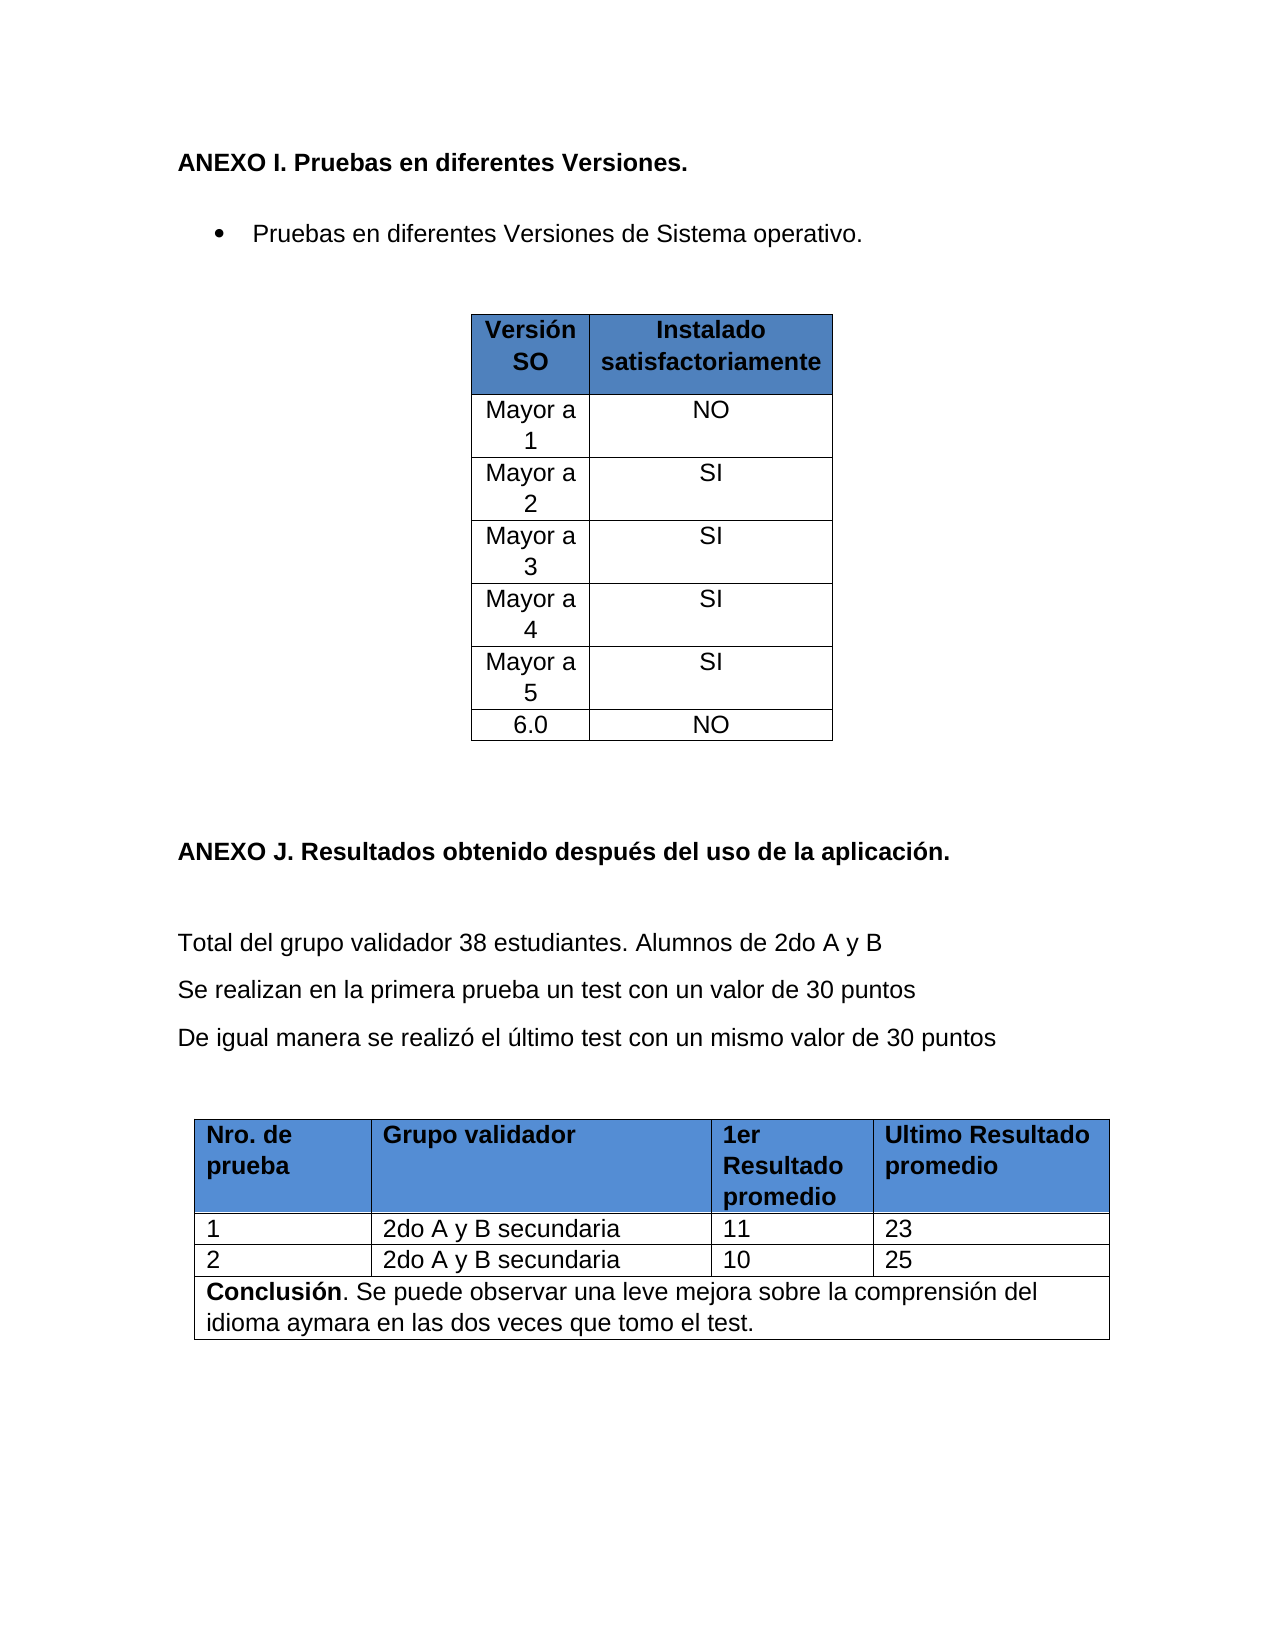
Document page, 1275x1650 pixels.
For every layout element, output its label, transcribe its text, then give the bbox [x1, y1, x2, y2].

text Se realizan en la primera prueba un test con un valor de 30 puntos [177, 975, 1127, 1004]
table_cell 23 [874, 1214, 1109, 1244]
table_header Nro. de prueba [195, 1120, 371, 1212]
table_cell 10 [712, 1245, 873, 1276]
table_cell 11 [712, 1214, 873, 1244]
list Pruebas en diferentes Versiones de Sistema operativo. [215, 219, 1127, 248]
table_header 1er Resultado promedio [712, 1120, 873, 1212]
table_cell 2 [195, 1245, 371, 1276]
text De igual manera se realizó el último test con un mismo valor de 30 puntos [177, 1023, 1127, 1052]
table_cell Mayor a 1 [472, 395, 589, 457]
table_cell SI [590, 647, 832, 708]
table_header Versión SO [472, 315, 589, 394]
table_cell 2do A y B secundaria [372, 1214, 711, 1244]
table_cell SI [590, 458, 832, 520]
table_header Grupo validador [372, 1120, 711, 1212]
table_cell Mayor a 3 [472, 521, 589, 583]
table_cell NO [590, 395, 832, 457]
table_header Ultimo Resultado promedio [874, 1120, 1109, 1212]
table_cell Mayor a 4 [472, 584, 589, 646]
subtitle ANEXO I. Pruebas en diferentes Versiones. [177, 148, 1127, 176]
table_cell 2do A y B secundaria [372, 1245, 711, 1276]
table_cell Conclusión. Se puede observar una leve mejora sobre la comprensión del idioma aymara en las dos veces que tomo el test. [195, 1277, 1109, 1339]
text Total del grupo validador 38 estudiantes. Alumnos de 2do A y B [177, 928, 1127, 956]
table_cell Mayor a 2 [472, 458, 589, 520]
table_header Instalado satisfactoriamente [590, 315, 832, 394]
subtitle ANEXO J. Resultados obtenido después del uso de la aplicación. [177, 837, 1127, 866]
table_cell 25 [874, 1245, 1109, 1276]
table_cell SI [590, 521, 832, 583]
table_cell Mayor a 5 [472, 647, 589, 708]
table_cell 1 [195, 1214, 371, 1244]
table_cell SI [590, 584, 832, 646]
table_cell NO [590, 710, 832, 740]
table_cell 6.0 [472, 710, 589, 740]
